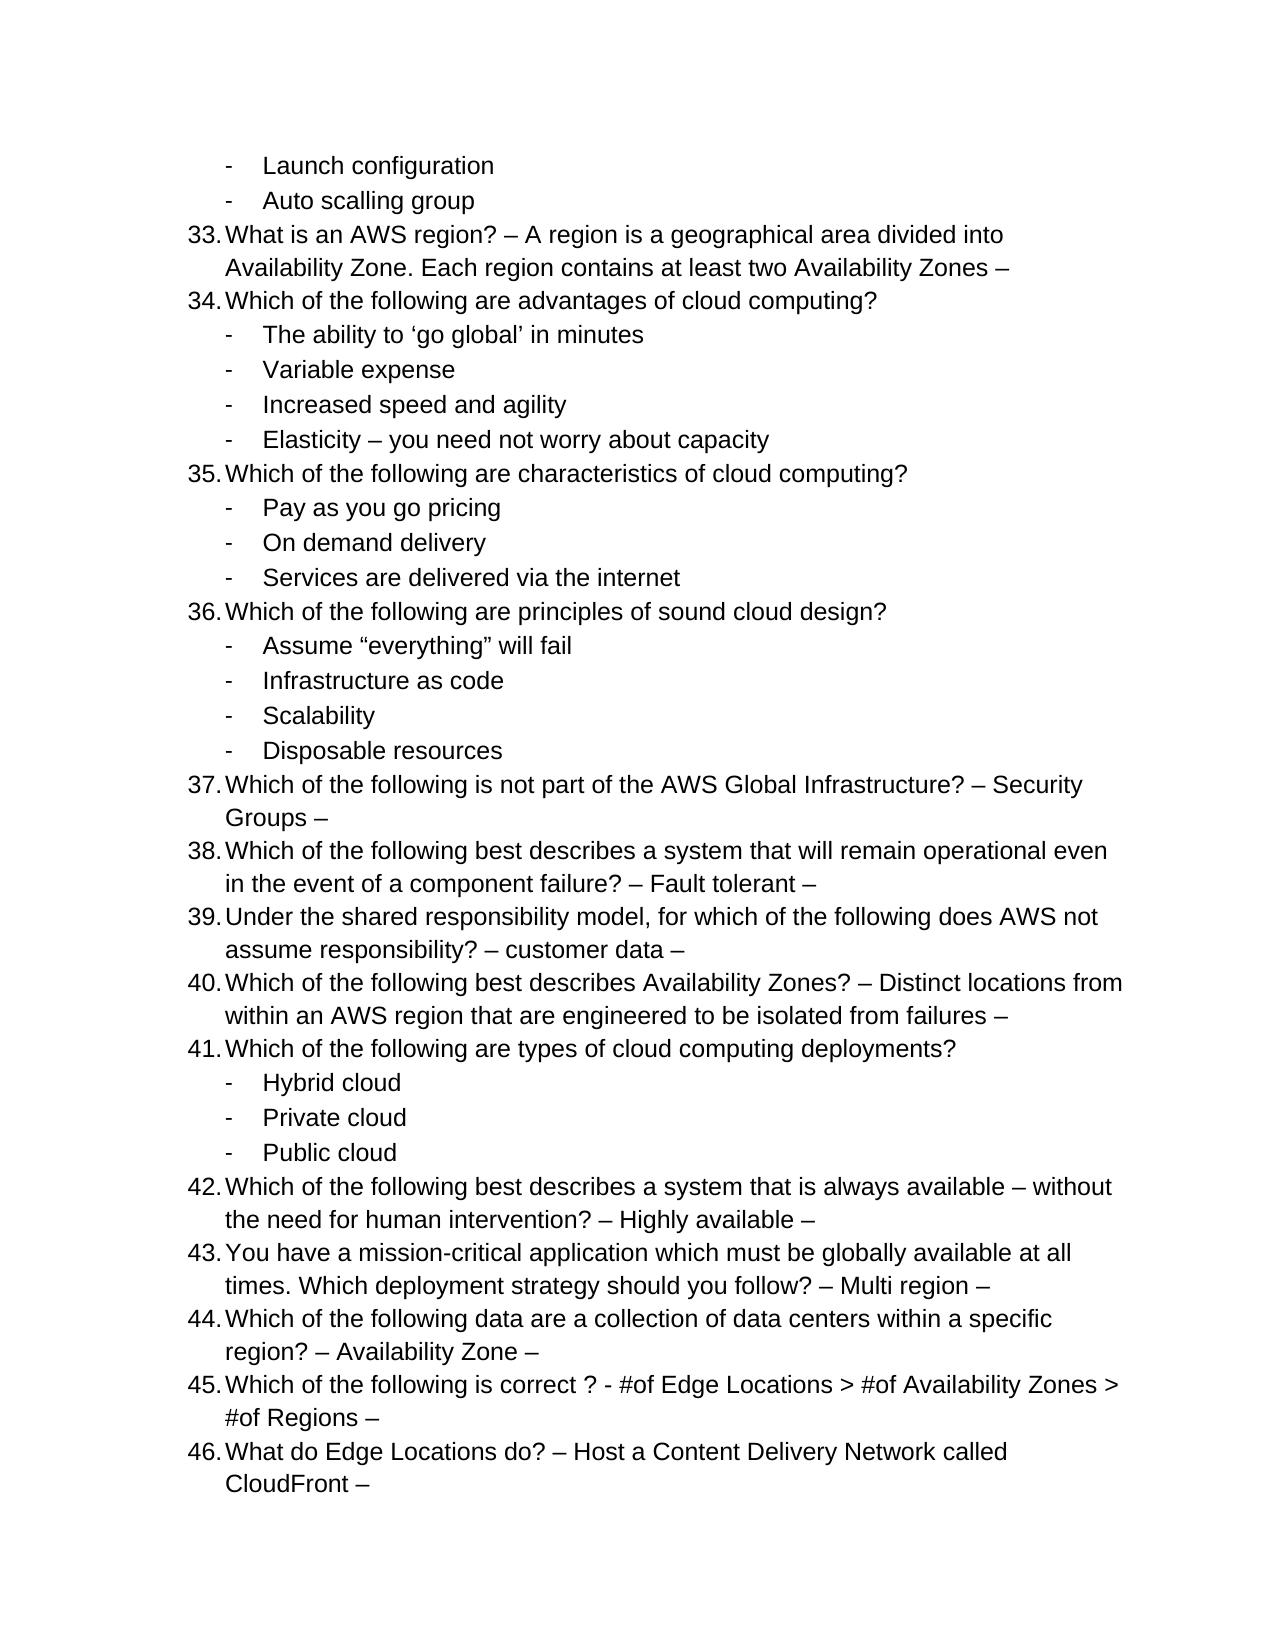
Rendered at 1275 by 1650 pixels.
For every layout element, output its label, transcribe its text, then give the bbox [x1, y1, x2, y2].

list Scalability [225, 700, 1125, 731]
list Services are delivered via the internet [225, 562, 1125, 593]
list Disposable resources [225, 735, 1125, 766]
list Which of the following are characteristics of cloud computing? [187, 459, 1125, 488]
list Which of the following is not part of the AWS Global Infrastructure? – Security Groups – [187, 770, 1125, 832]
list Which of the following are types of cloud computing deployments? [187, 1034, 1125, 1063]
list Which of the following best describes Availability Zones? – Distinct locations from within an AWS region that are engineered to be isolated from failures – [187, 968, 1125, 1030]
list Public cloud [225, 1137, 1125, 1168]
list Which of the following best describes a system that is always available – without the need for human intervention? – Highly available – [187, 1172, 1125, 1234]
list The ability to ‘go global’ in minutes [225, 319, 1125, 349]
list What is an AWS region? – A region is a geographical area divided into Availability Zone. Each region contains at least two Availability Zones – [187, 220, 1125, 282]
list Under the shared responsibility model, for which of the following does AWS not assume responsibility? – customer data – [187, 902, 1125, 964]
list Which of the following is correct ? - #of Edge Locations > #of Availability Zones > #of Regions – [187, 1370, 1125, 1432]
list Pay as you go pricing [225, 492, 1125, 523]
list Infrastructure as code [225, 665, 1125, 696]
list Increased speed and agility [225, 389, 1125, 419]
list Which of the following data are a collection of data centers within a specific region? – Availability Zone – [187, 1304, 1125, 1366]
list Hybrid cloud [225, 1067, 1125, 1098]
list Elasticity – you need not worry about capacity [225, 424, 1125, 454]
list What do Edge Locations do? – Host a Content Delivery Network called CloudFront – [187, 1436, 1125, 1498]
list Assume “everything” will fail [225, 630, 1125, 661]
list Launch configuration [225, 150, 1125, 181]
list Auto scalling group [225, 185, 1125, 216]
list Which of the following best describes a system that will remain operational even in the event of a component failure? – Fault tolerant – [187, 836, 1125, 898]
list You have a mission-critical application which must be globally available at all times. Which deployment strategy should you follow? – Multi region – [187, 1238, 1125, 1300]
list Which of the following are advantages of cloud computing? [187, 286, 1125, 315]
list Which of the following are principles of sound cloud design? [187, 597, 1125, 626]
list Private cloud [225, 1102, 1125, 1133]
list Variable expense [225, 354, 1125, 384]
list On demand delivery [225, 527, 1125, 558]
